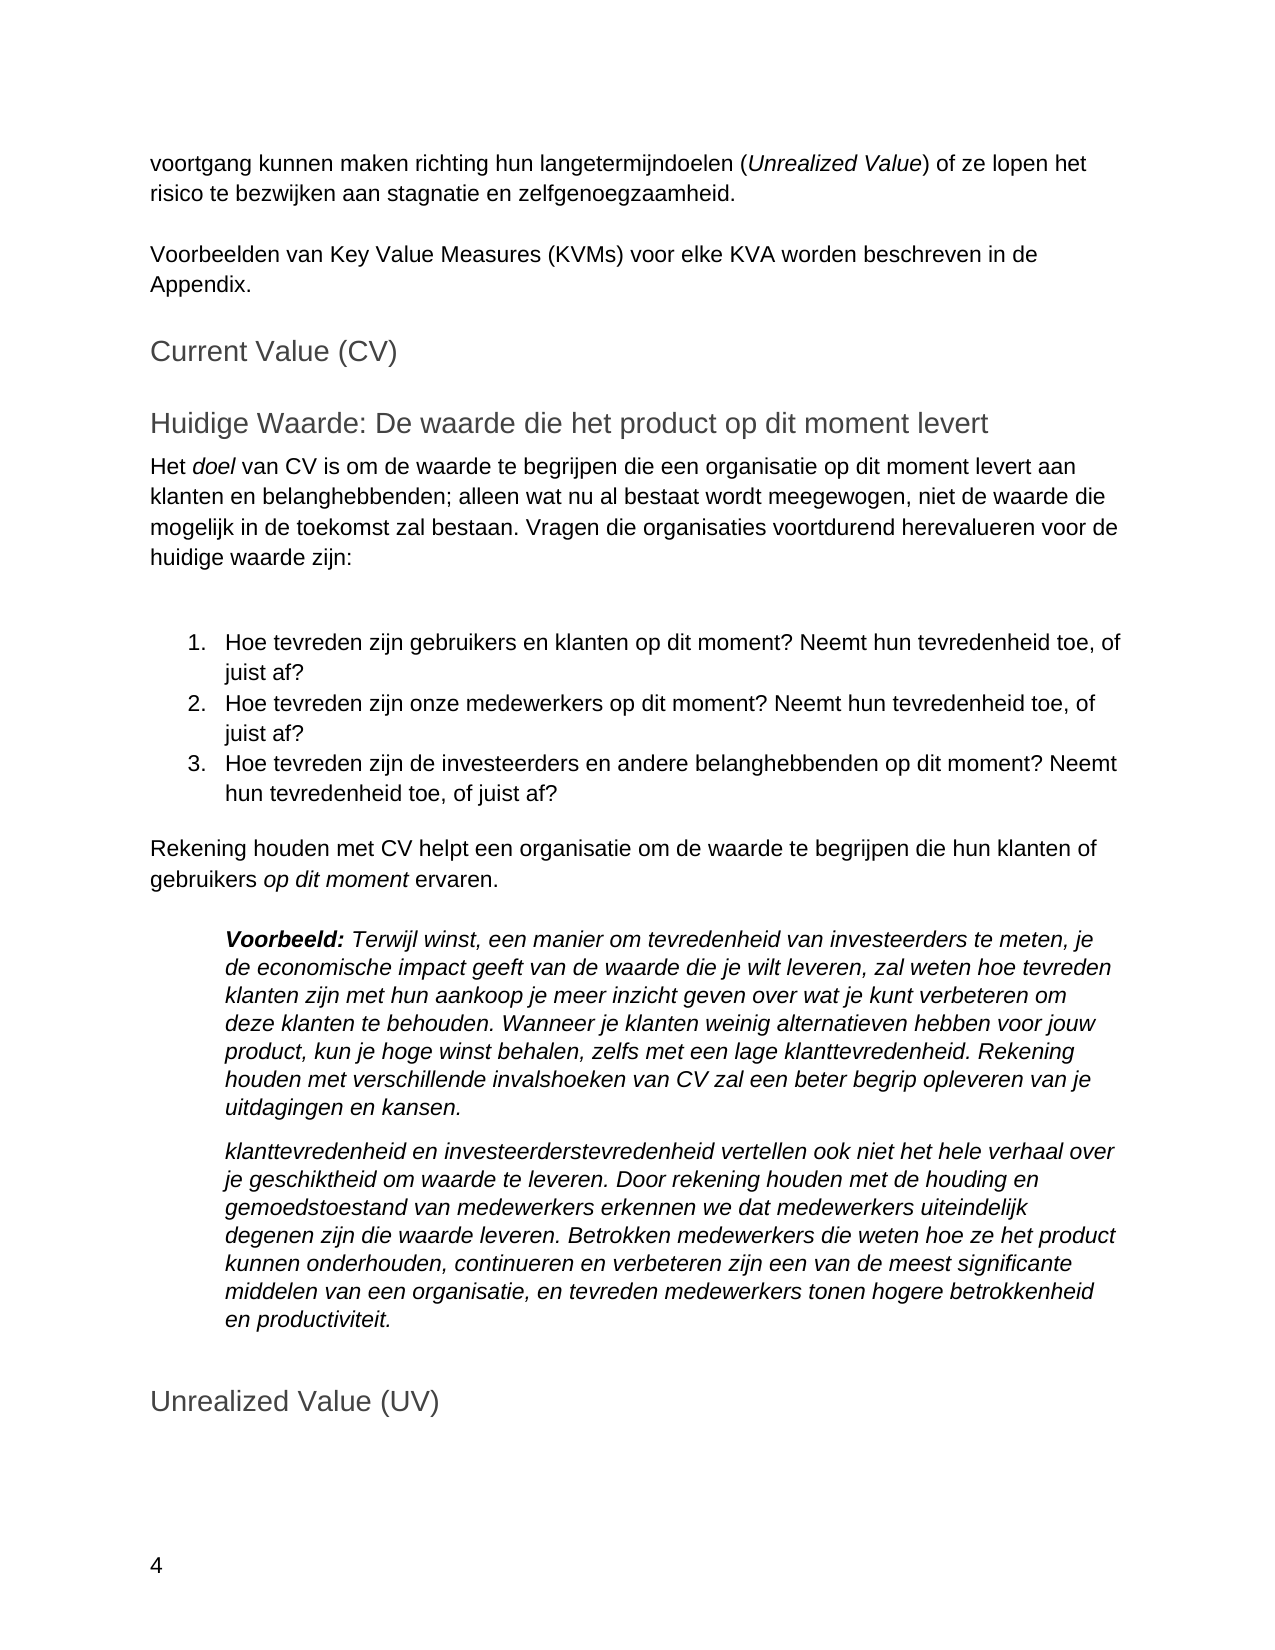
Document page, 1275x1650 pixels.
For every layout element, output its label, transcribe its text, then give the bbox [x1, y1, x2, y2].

text Rekening houden met CV helpt een organisatie om de waarde te begrijpen die hun klanten of gebruikers op dit moment ervaren. [150, 835, 1125, 892]
text klanttevredenheid en investeerderstevredenheid vertellen ook niet het hele verhaal over je geschiktheid om waarde te leveren. Door rekening houden met de houding en gemoedstoestand van medewerkers erkennen we dat medewerkers uiteindelijk degenen zijn die waarde leveren. Betrokken medewerkers die weten hoe ze het product kunnen onderhouden, continueren en verbeteren zijn een van de meest significante middelen van een organisatie, en tevreden medewerkers tonen hogere betrokkenheid en productiviteit. [225, 1138, 1125, 1332]
subtitle Unrealized Value (UV) [150, 1383, 1125, 1417]
list Hoe tevreden zijn de investeerders en andere belanghebbenden op dit moment? Neemt hun tevredenheid toe, of juist af? [187, 750, 1125, 807]
list Hoe tevreden zijn gebruikers en klanten op dit moment? Neemt hun tevredenheid toe, of juist af? [187, 629, 1125, 686]
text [150, 150, 1125, 207]
list Hoe tevreden zijn onze medewerkers op dit moment? Neemt hun tevredenheid toe, of juist af? [187, 689, 1125, 746]
subtitle Huidige Waarde: De waarde die het product op dit moment levert [150, 406, 1125, 440]
text Voorbeeld: Terwijl winst, een manier om tevredenheid van investeerders te meten, je de economische impact geeft van de waarde die je wilt leveren, zal weten hoe tevreden klanten zijn met hun aankoop je meer inzicht geven over wat je kunt verbeteren om deze klanten te behouden. Wanneer je klanten weinig alternatieven hebben voor jouw product, kun je hoge winst behalen, zelfs met een lage klanttevredenheid. Rekening houden met verschillende invalshoeken van CV zal een beter begrip opleveren van je uitdagingen en kansen. [225, 926, 1125, 1120]
text Voorbeelden van Key Value Measures (KVMs) voor elke KVA worden beschreven in de Appendix. [150, 241, 1125, 297]
text Het doel van CV is om de waarde te begrijpen die een organisatie op dit moment levert aan klanten en belanghebbenden; alleen wat nu al bestaat wordt meegewogen, niet de waarde die mogelijk in de toekomst zal bestaan. Vragen die organisaties voortdurend herevalueren voor de huidige waarde zijn: [150, 453, 1125, 570]
subtitle Current Value (CV) [150, 334, 1125, 368]
